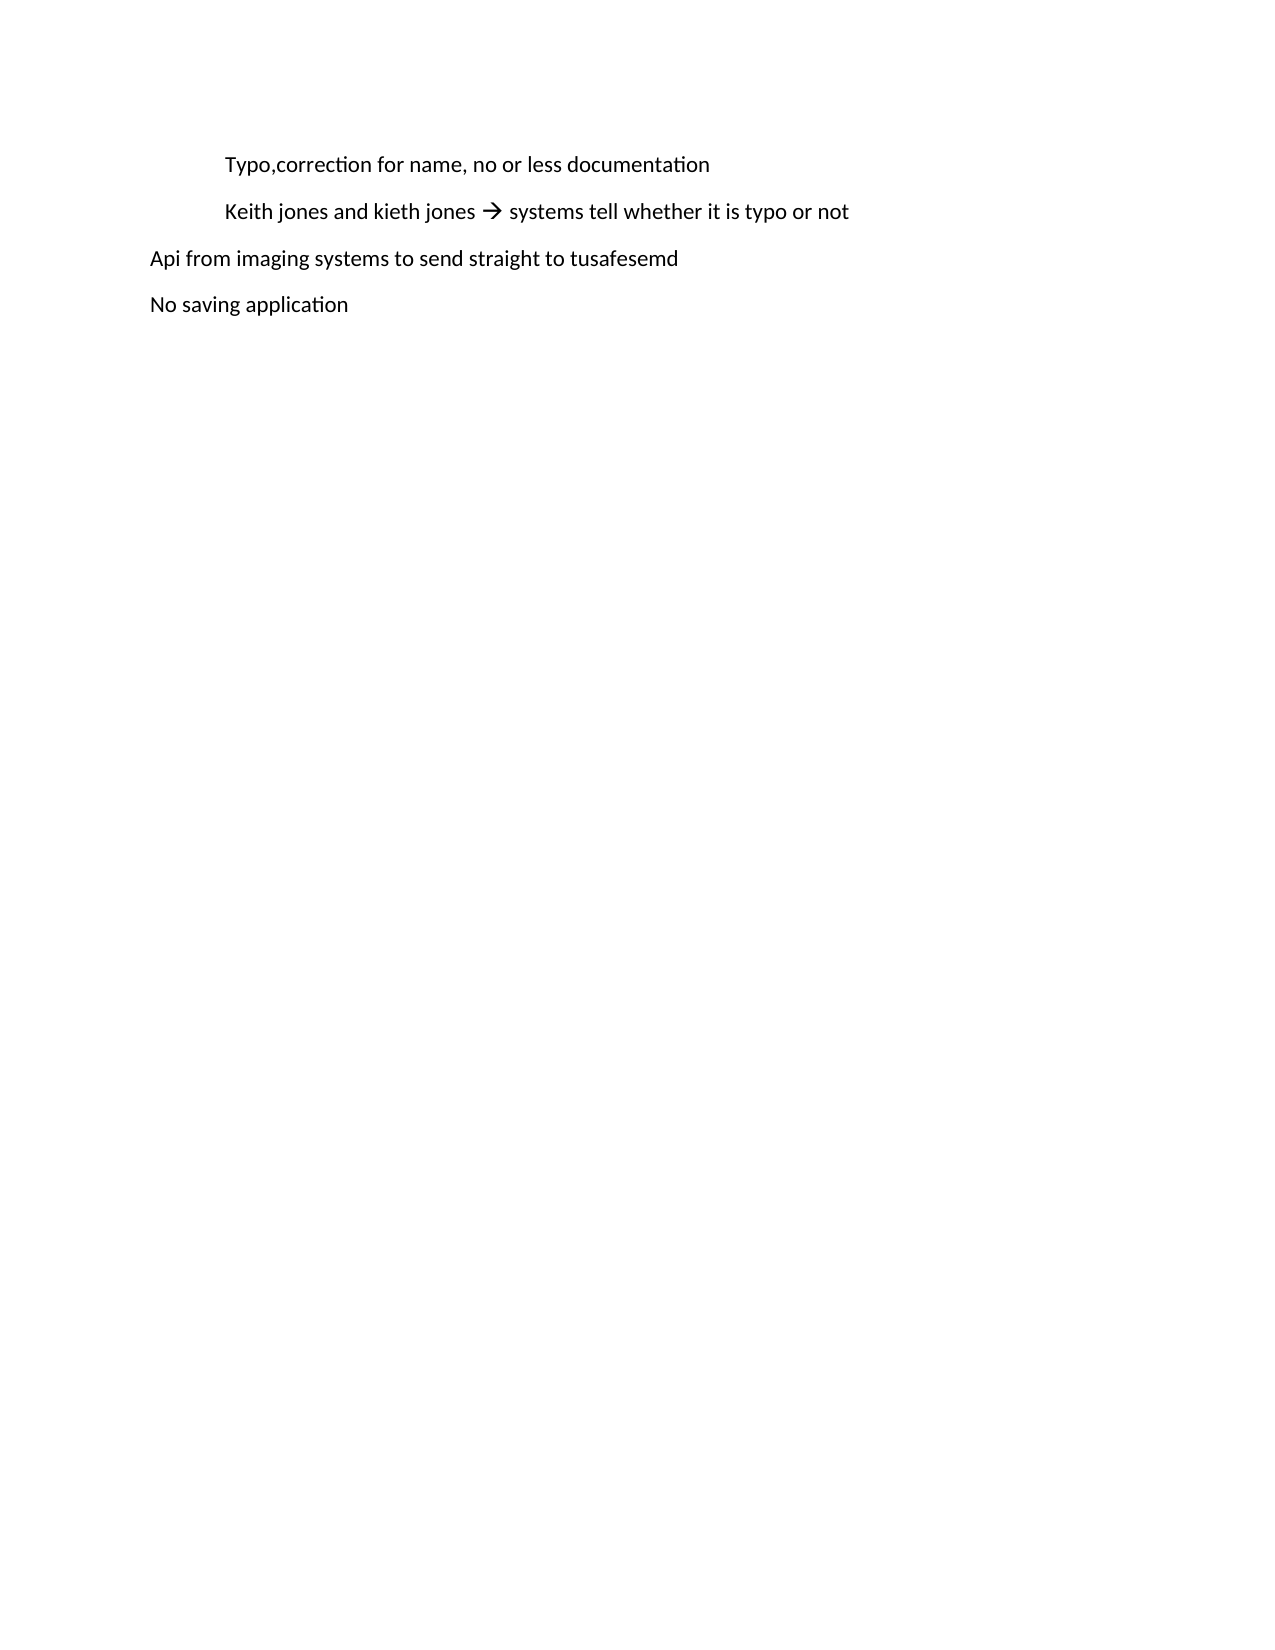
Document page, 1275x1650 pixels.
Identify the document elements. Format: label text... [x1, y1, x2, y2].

text Keith jones and kieth jones systems tell whether it is typo or not [150, 197, 1125, 225]
text No saving application [150, 291, 1125, 319]
text Api from imaging systems to send straight to tusafesemd [150, 244, 1125, 272]
text Typo,correction for name, no or less documentation [150, 150, 1125, 178]
